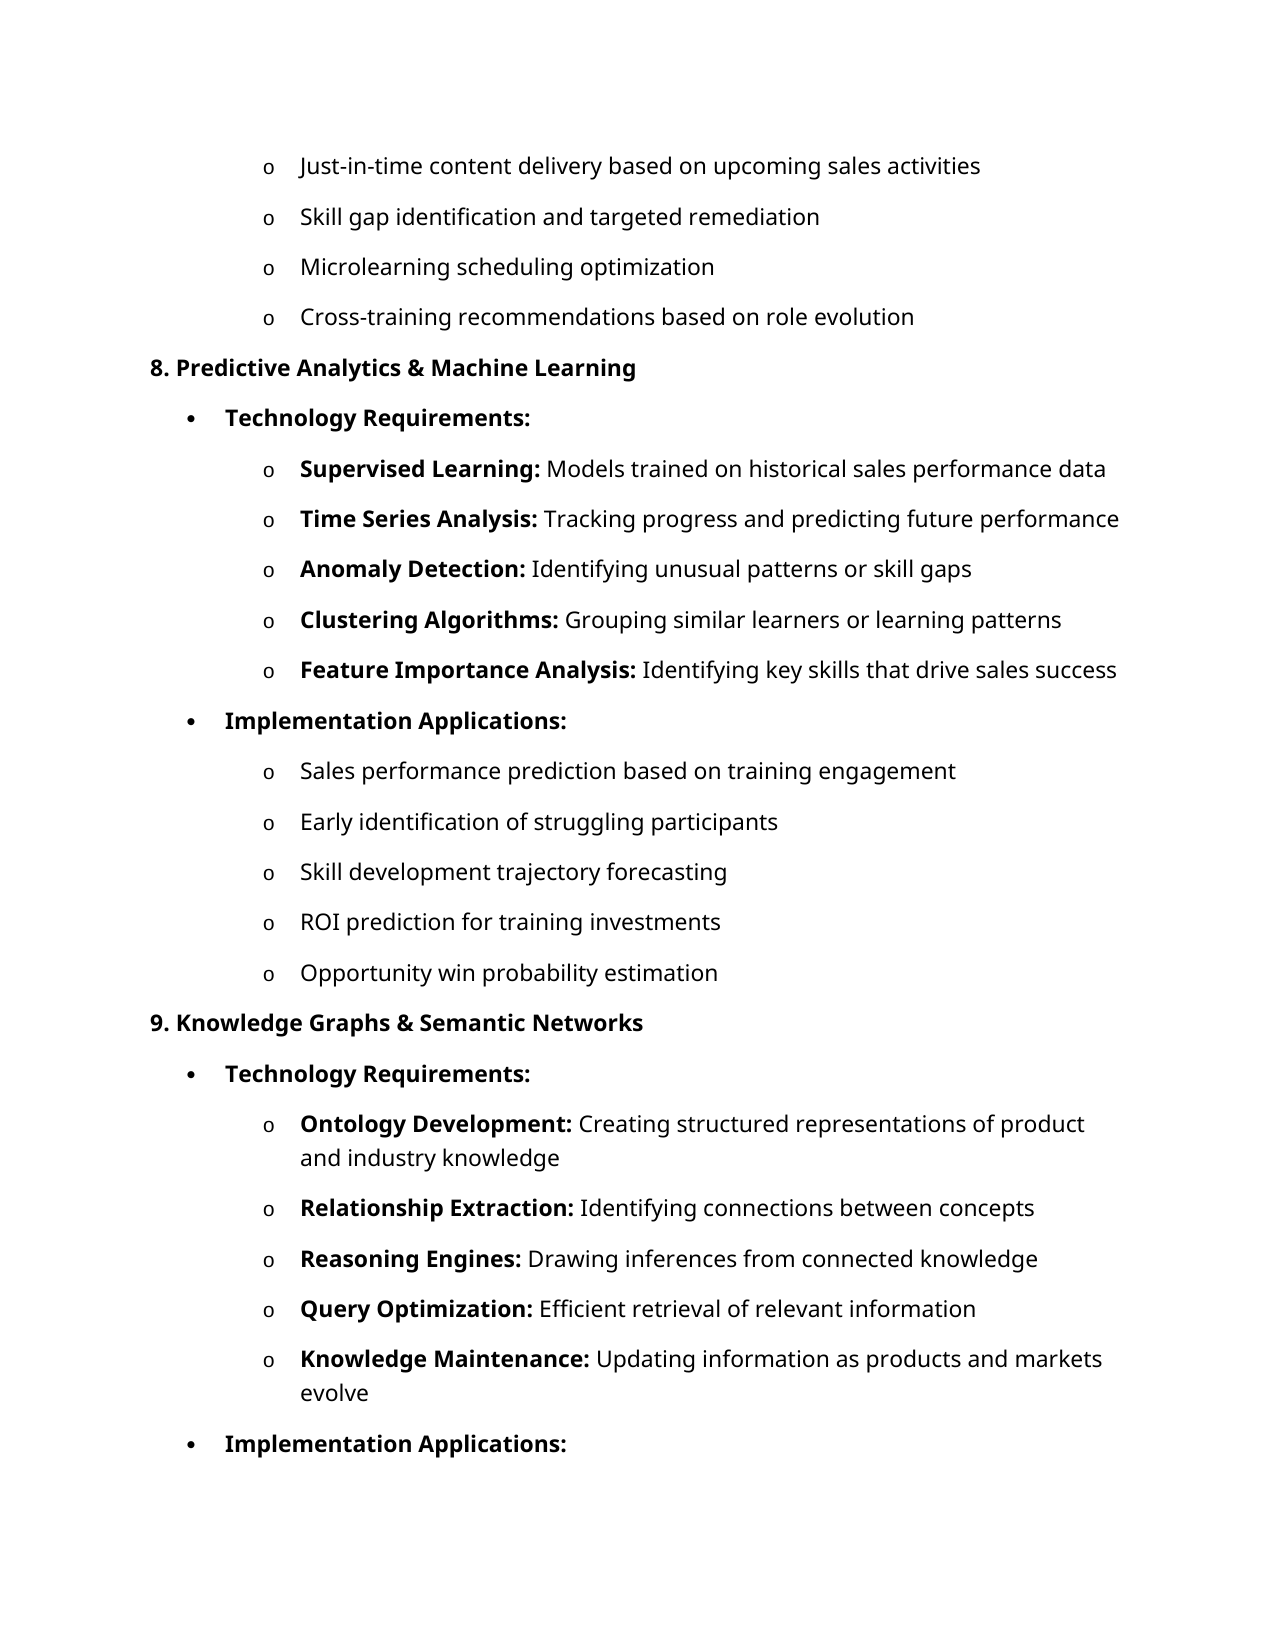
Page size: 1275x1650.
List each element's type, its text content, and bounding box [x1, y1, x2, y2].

list Early identification of struggling participants [262, 805, 1125, 837]
text 9. Knowledge Graphs & Semantic Networks [150, 1007, 1125, 1038]
list Relationship Extraction: Identifying connections between concepts [262, 1192, 1125, 1223]
list Cross-training recommendations based on role evolution [262, 301, 1125, 332]
list Opportunity win probability estimation [262, 957, 1125, 988]
list Anomaly Detection: Identifying unusual patterns or skill gaps [262, 553, 1125, 584]
list Clustering Algorithms: Grouping similar learners or learning patterns [262, 604, 1125, 635]
list Implementation Applications: [187, 704, 1125, 736]
list Skill development trajectory forecasting [262, 856, 1125, 887]
list ROI prediction for training investments [262, 906, 1125, 937]
list Supervised Learning: Models trained on historical sales performance data [262, 452, 1125, 484]
list Implementation Applications: [187, 1427, 1125, 1459]
list Reasoning Engines: Drawing inferences from connected knowledge [262, 1242, 1125, 1274]
list Microlearning scheduling optimization [262, 251, 1125, 282]
list Feature Importance Analysis: Identifying key skills that drive sales success [262, 654, 1125, 685]
list Just-in-time content delivery based on upcoming sales activities [262, 150, 1125, 181]
list Skill gap identification and targeted remediation [262, 200, 1125, 232]
text 8. Predictive Analytics & Machine Learning [150, 352, 1125, 383]
list Ontology Development: Creating structured representations of product and industry knowledge [262, 1108, 1125, 1173]
list Technology Requirements: [187, 402, 1125, 433]
list Query Optimization: Efficient retrieval of relevant information [262, 1293, 1125, 1324]
list Sales performance prediction based on training engagement [262, 755, 1125, 786]
list Time Series Analysis: Tracking progress and predicting future performance [262, 503, 1125, 534]
list Technology Requirements: [187, 1057, 1125, 1089]
list Knowledge Maintenance: Updating information as products and markets evolve [262, 1343, 1125, 1408]
